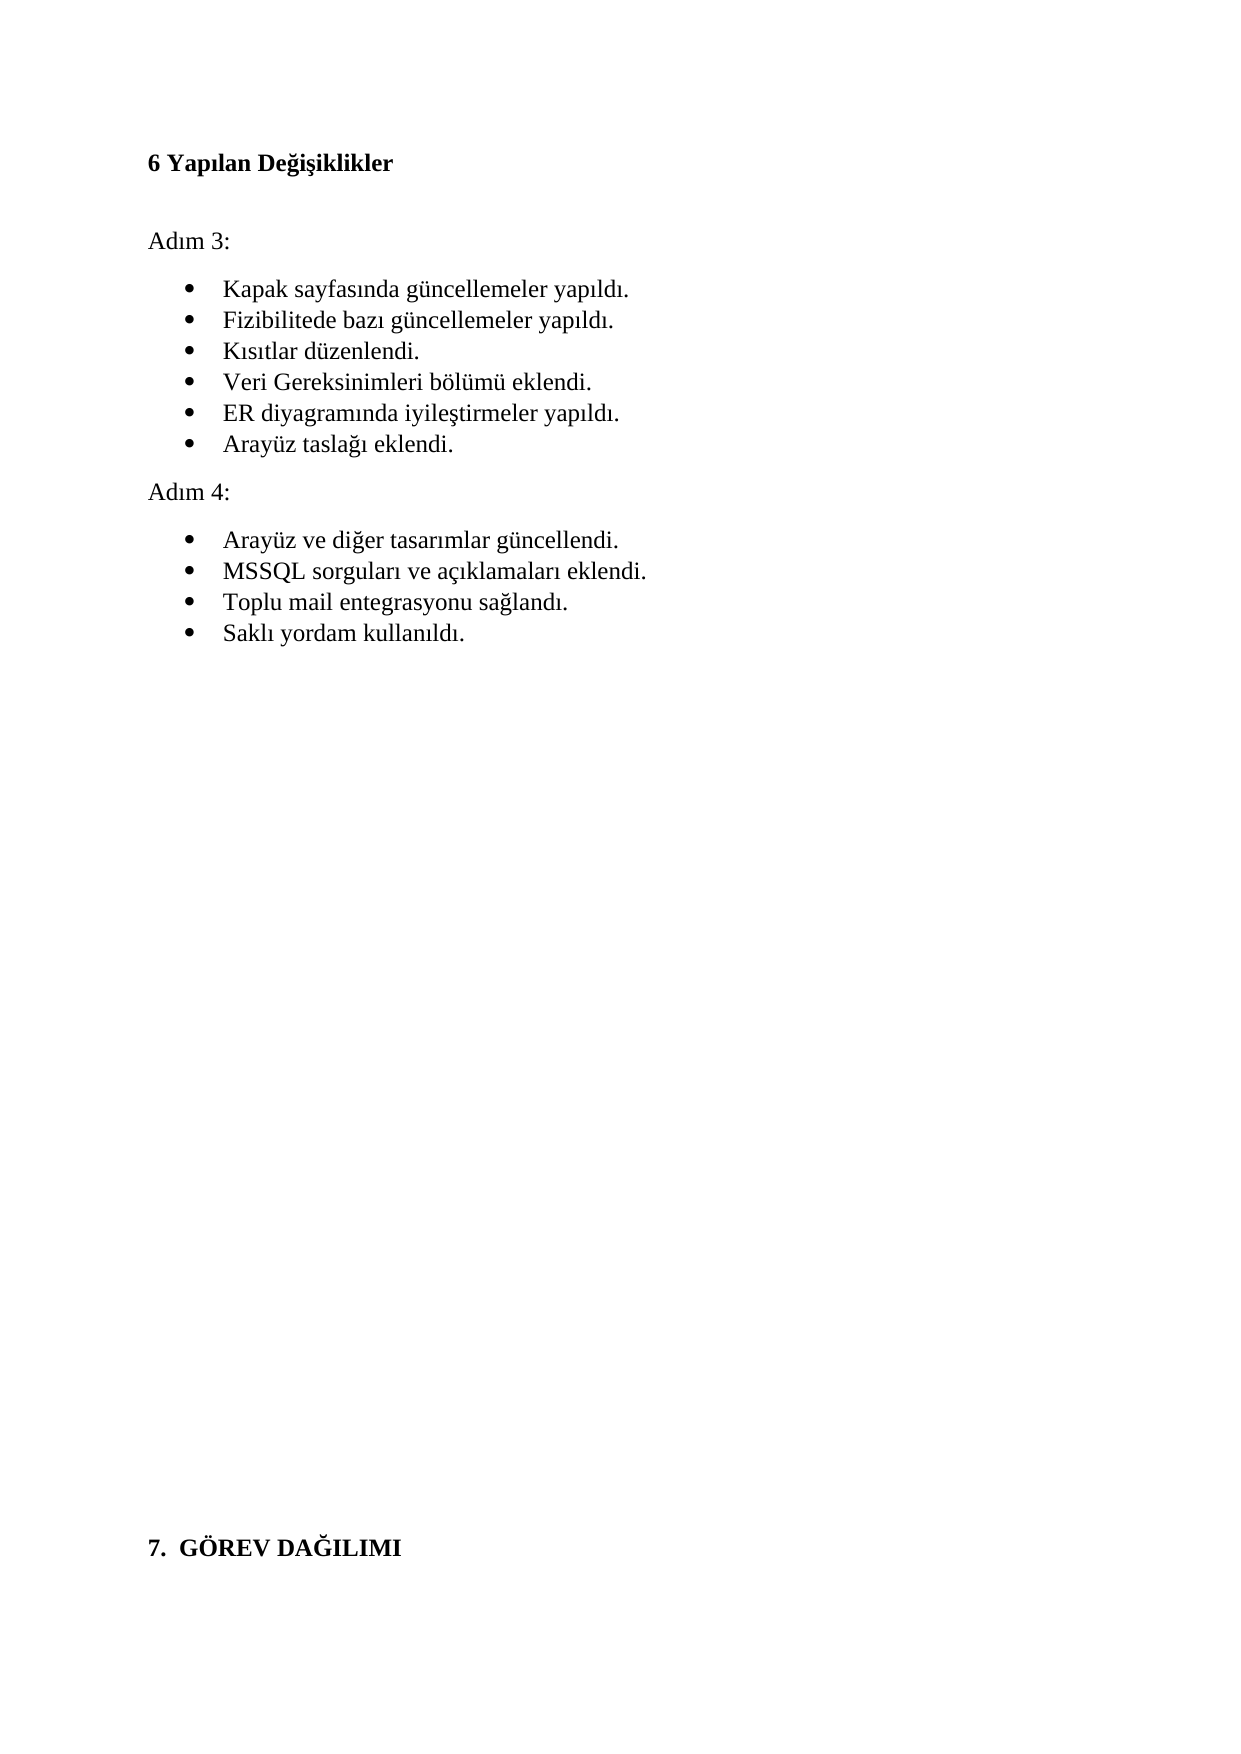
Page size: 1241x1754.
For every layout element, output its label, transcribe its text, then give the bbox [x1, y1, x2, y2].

list Kapak sayfasında güncellemeler yapıldı. [185, 274, 1093, 303]
list Arayüz ve diğer tasarımlar güncellendi. [185, 525, 1093, 553]
list ER diyagramında iyileştirmeler yapıldı. [185, 398, 1093, 427]
list Kısıtlar düzenlendi. [185, 336, 1093, 365]
text Adım 3: [148, 226, 1093, 255]
list Toplu mail entegrasyonu sağlandı. [185, 587, 1093, 616]
subtitle 6 Yapılan Değişiklikler [148, 148, 1093, 176]
subtitle 7. GÖREV DAĞILIMI [148, 1533, 1093, 1561]
list Veri Gereksinimleri bölümü eklendi. [185, 367, 1093, 396]
list MSSQL sorguları ve açıklamaları eklendi. [185, 556, 1093, 584]
list Fizibilitede bazı güncellemeler yapıldı. [185, 305, 1093, 334]
text Adım 4: [148, 477, 1093, 506]
list Saklı yordam kullanıldı. [185, 618, 1093, 647]
list Arayüz taslağı eklendi. [185, 429, 1093, 458]
